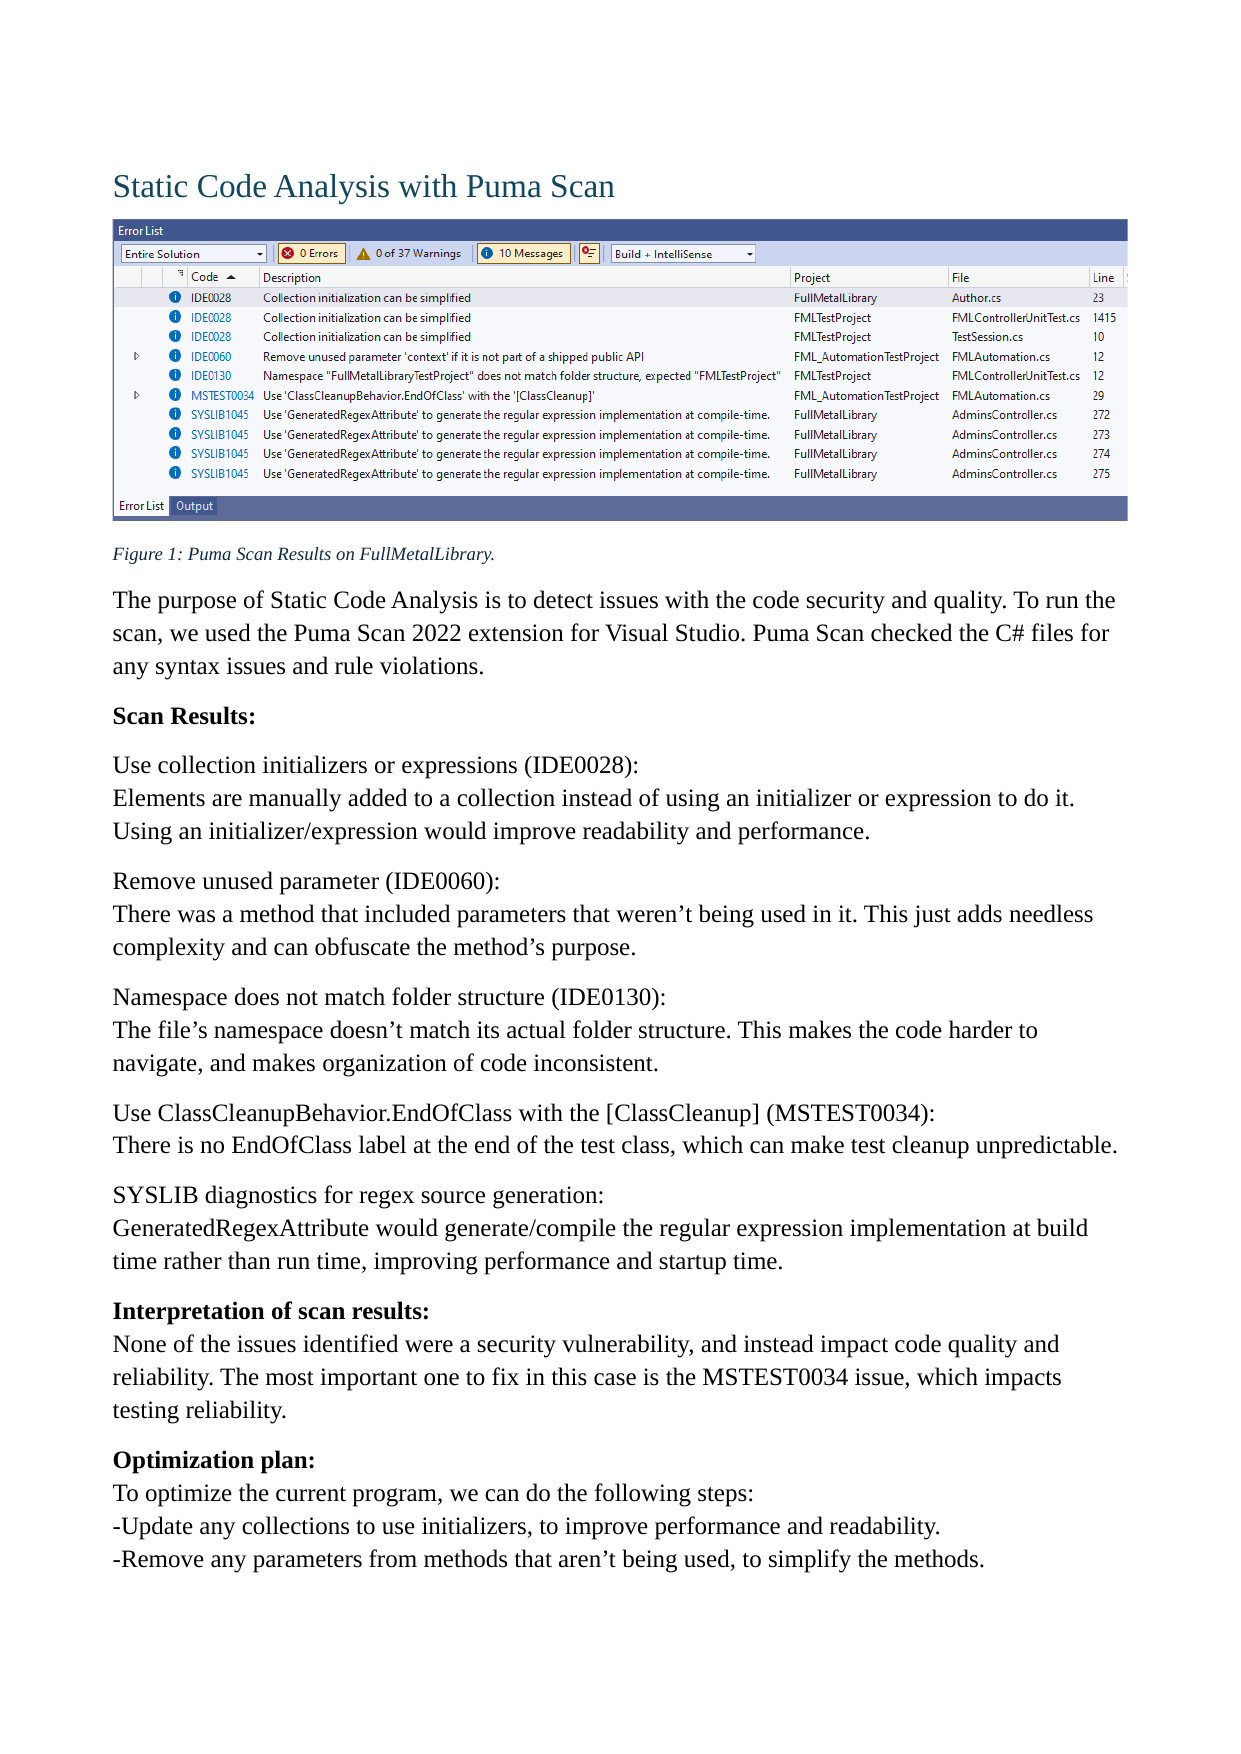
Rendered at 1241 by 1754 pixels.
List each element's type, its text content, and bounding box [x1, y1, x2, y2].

text Figure 1: Puma Scan Results on FullMetalLibrary. [112, 543, 1128, 564]
text Use collection initializers or expressions (IDE0028): Elements are manually added to a collection instead of using an initializer or expression to do it. Using an initializer/expression would improve readability and performance. [112, 750, 1128, 845]
subtitle Static Code Analysis with Puma Scan [112, 167, 1128, 205]
text Namespace does not match folder structure (IDE0130): The file’s namespace doesn’t match its actual folder structure. This makes the code harder to navigate, and makes organization of code inconsistent. [112, 982, 1128, 1077]
text Remove unused parameter (IDE0060): There was a method that included parameters that weren’t being used in it. This just adds needless complexity and can obfuscate the method’s purpose. [112, 866, 1128, 961]
text Interpretation of scan results: None of the issues identified were a security vulnerability, and instead impact code quality and reliability. The most important one to fix in this case is the MSTEST0034 issue, which impacts testing reliability. [112, 1296, 1128, 1424]
text The purpose of Static Code Analysis is to detect issues with the code security and quality. To run the scan, we used the Puma Scan 2022 extension for Visual Studio. Puma Scan checked the C# files for any syntax issues and rule violations. [112, 585, 1128, 680]
picture [112, 219, 1128, 521]
text Use ClassCleanupBehavior.EndOfClass with the [ClassCleanup] (MSTEST0034): There is no EndOfClass label at the end of the test class, which can make test cleanup unpredictable. [112, 1098, 1128, 1159]
text Scan Results: [112, 701, 1128, 729]
text SYSLIB diagnostics for regex source generation: GeneratedRegexAttribute would generate/compile the regular expression implementation at build time rather than run time, improving performance and startup time. [112, 1180, 1128, 1275]
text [112, 1445, 1128, 1573]
